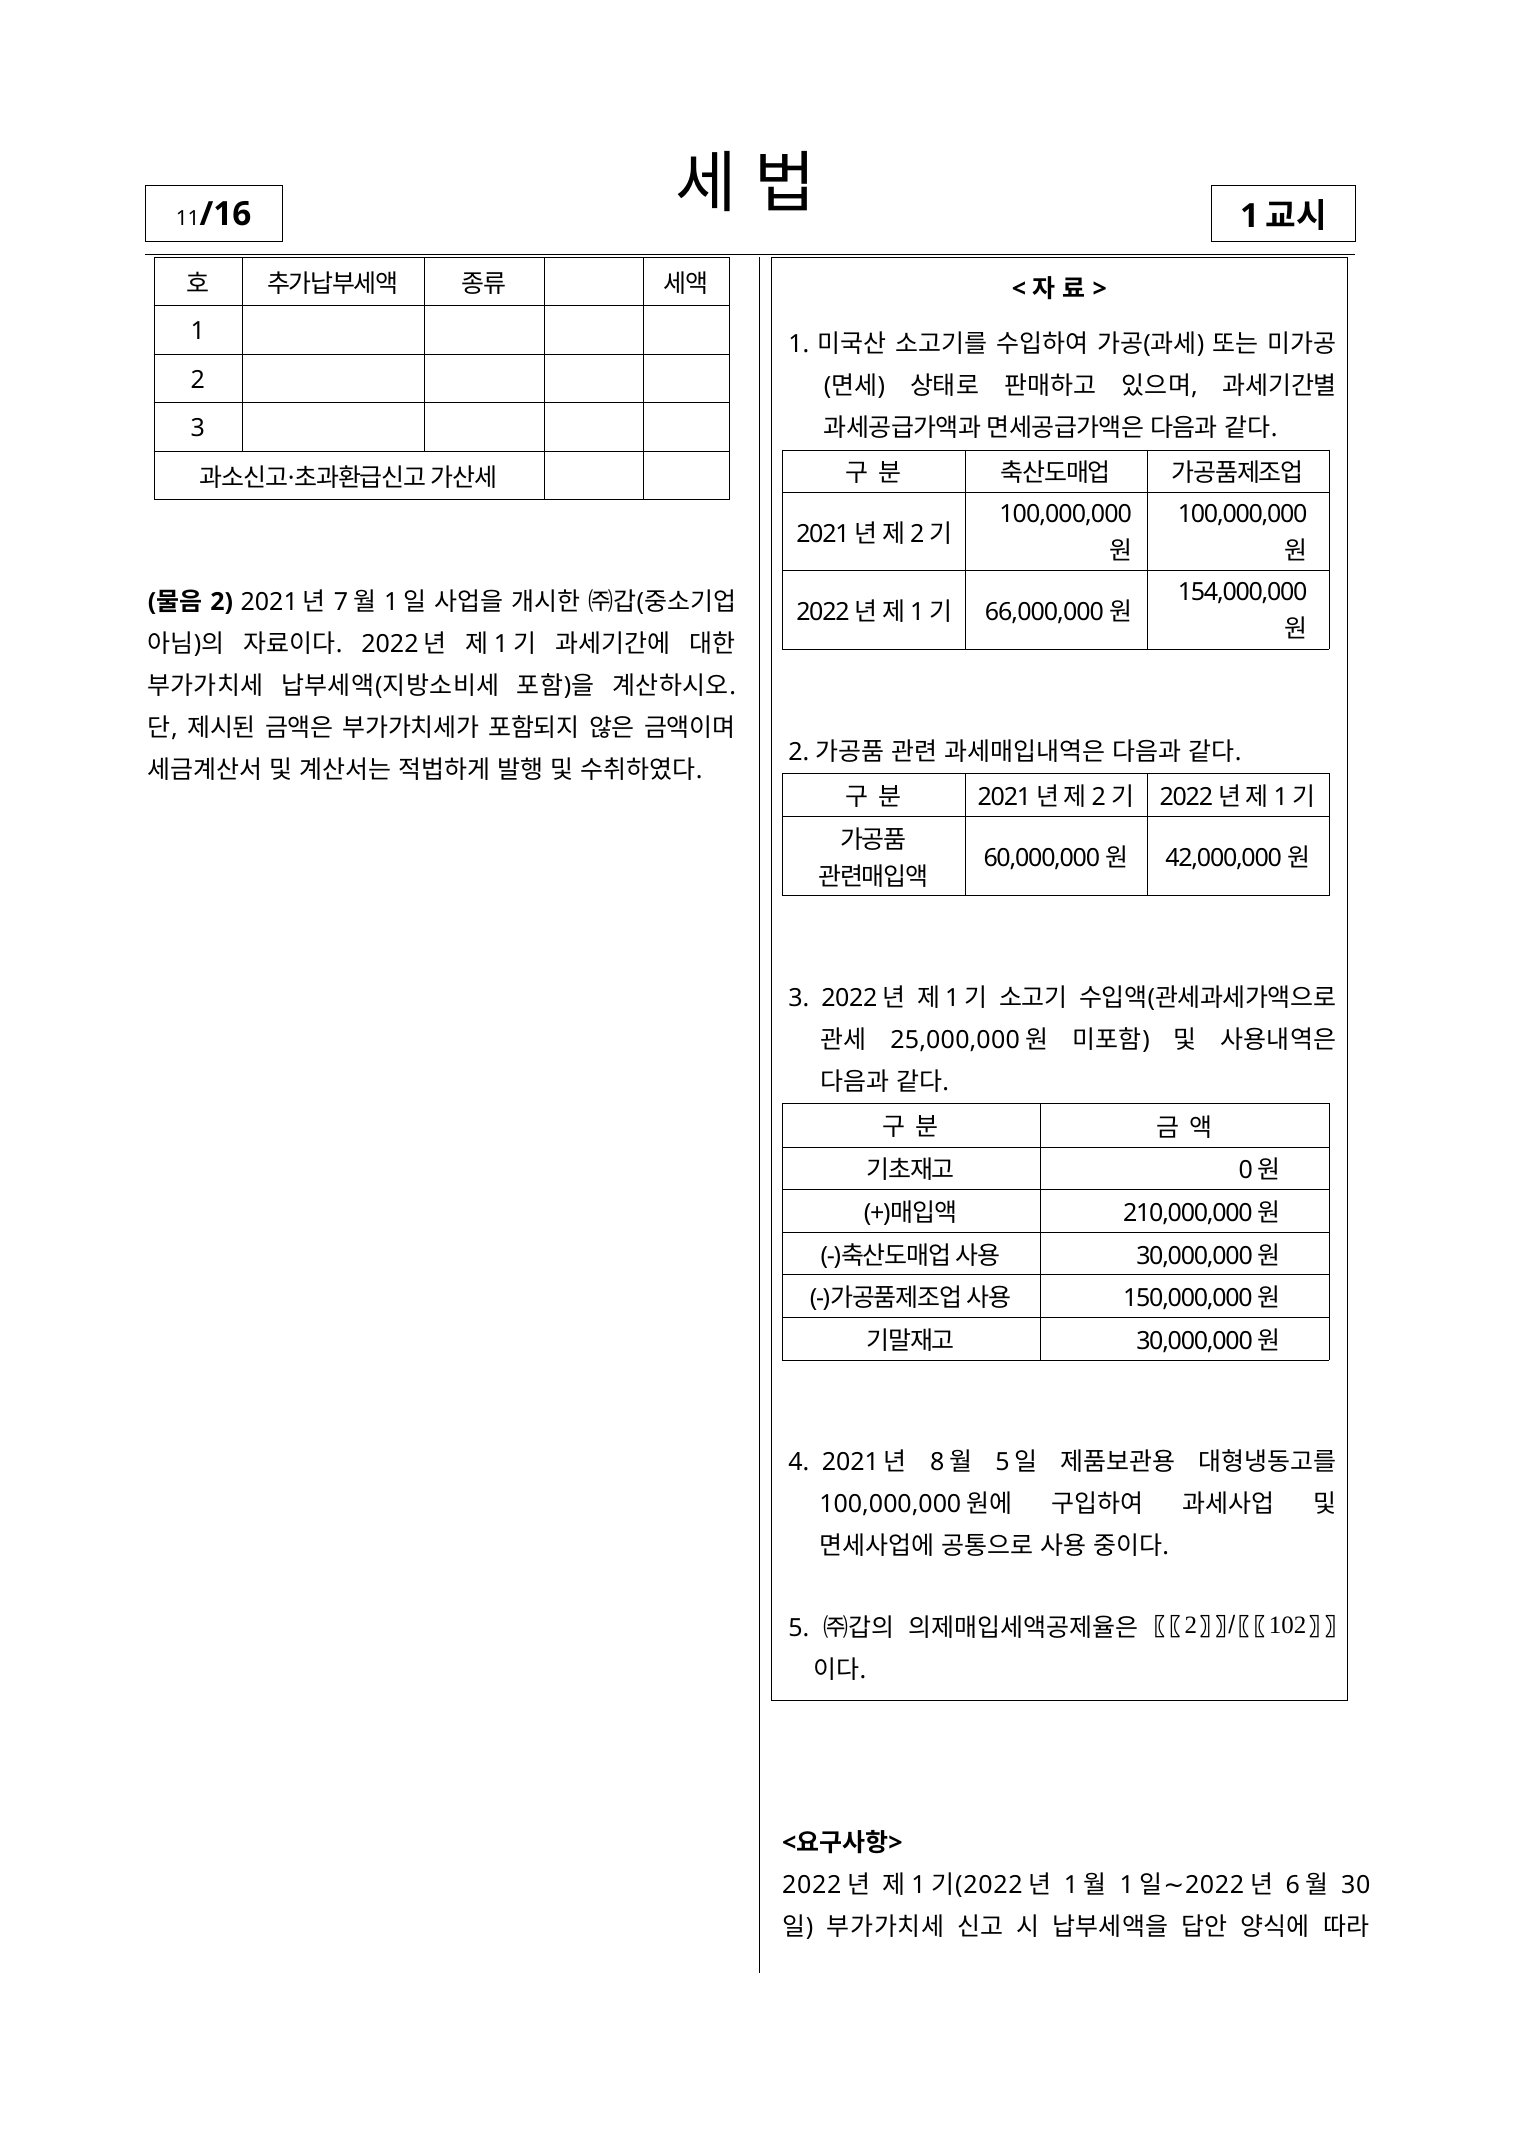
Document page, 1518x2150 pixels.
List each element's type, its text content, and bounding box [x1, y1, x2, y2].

table_cell 3 [155, 403, 242, 451]
table_cell [644, 452, 729, 499]
table_header < 자 료 > 1. 미국산 소고기를 수입하여 가공(과세) 또는 미가공(면세) 상태로 판매하고 있으며, 과세기간별 과세공급가액과 면세공급가액은 다음과 같다. 2. 가공품 관련 과세매입내역은 다음과 같다. 3. 2022년 제1기 소고기 수입액(관세과세가액으로 관세 25,000,000원 미포함) 및 사용내역은 다음과 같다. 4. 2021년 8월 5일 제품보관용 대형냉동고를 100,000,000원에 구입하여 과세사업 및 면세사업에 공통으로 사용 중이다. 5. ㈜갑의 의제매입세액공제율은 이다. [772, 258, 1347, 1700]
table_header 가산세 종류 [425, 258, 544, 305]
table_header 계산식 [545, 258, 643, 305]
table_cell [243, 355, 424, 402]
table_cell [545, 403, 643, 451]
table_cell [425, 403, 544, 451]
table_cell [644, 403, 729, 451]
table_cell [545, 355, 643, 402]
table_header 가산세액 [644, 258, 729, 305]
table_header 부가가치세 추가납부세액 [243, 258, 424, 305]
text (물음 2) 2021년 7월 1일 사업을 개시한 ㈜갑(중소기업 아님)의 자료이다. 2022년 제1기 과세기간에 대한 부가가치세 납부세액(지방소비세 포함)을 계산하시오. 단, 제시된 금액은 부가가치세가 포함되지 않은 금액이며 세금계산서 및 계산서는 적법하게 발행 및 수취하였다. [148, 582, 736, 786]
table_cell [243, 306, 424, 354]
table_cell 2 [155, 355, 242, 402]
text 2022년 제1기(2022년 1월 1일∼2022년 6월 30일) 부가가치세 신고 시 납부세액을 답안 양식에 따라 제시하시오. [782, 1864, 1370, 1942]
table_cell [425, 306, 544, 354]
table_cell [425, 355, 544, 402]
table_cell [545, 306, 643, 354]
text <요구사항> [782, 1822, 1370, 1858]
table_header 자료번호 [155, 258, 242, 305]
table_cell [545, 452, 643, 499]
table_cell [644, 355, 729, 402]
table_cell 1 [155, 306, 242, 354]
table_cell [243, 403, 424, 451]
table_cell 과소신고·초과환급신고 가산세 [155, 452, 544, 499]
table_cell [644, 306, 729, 354]
